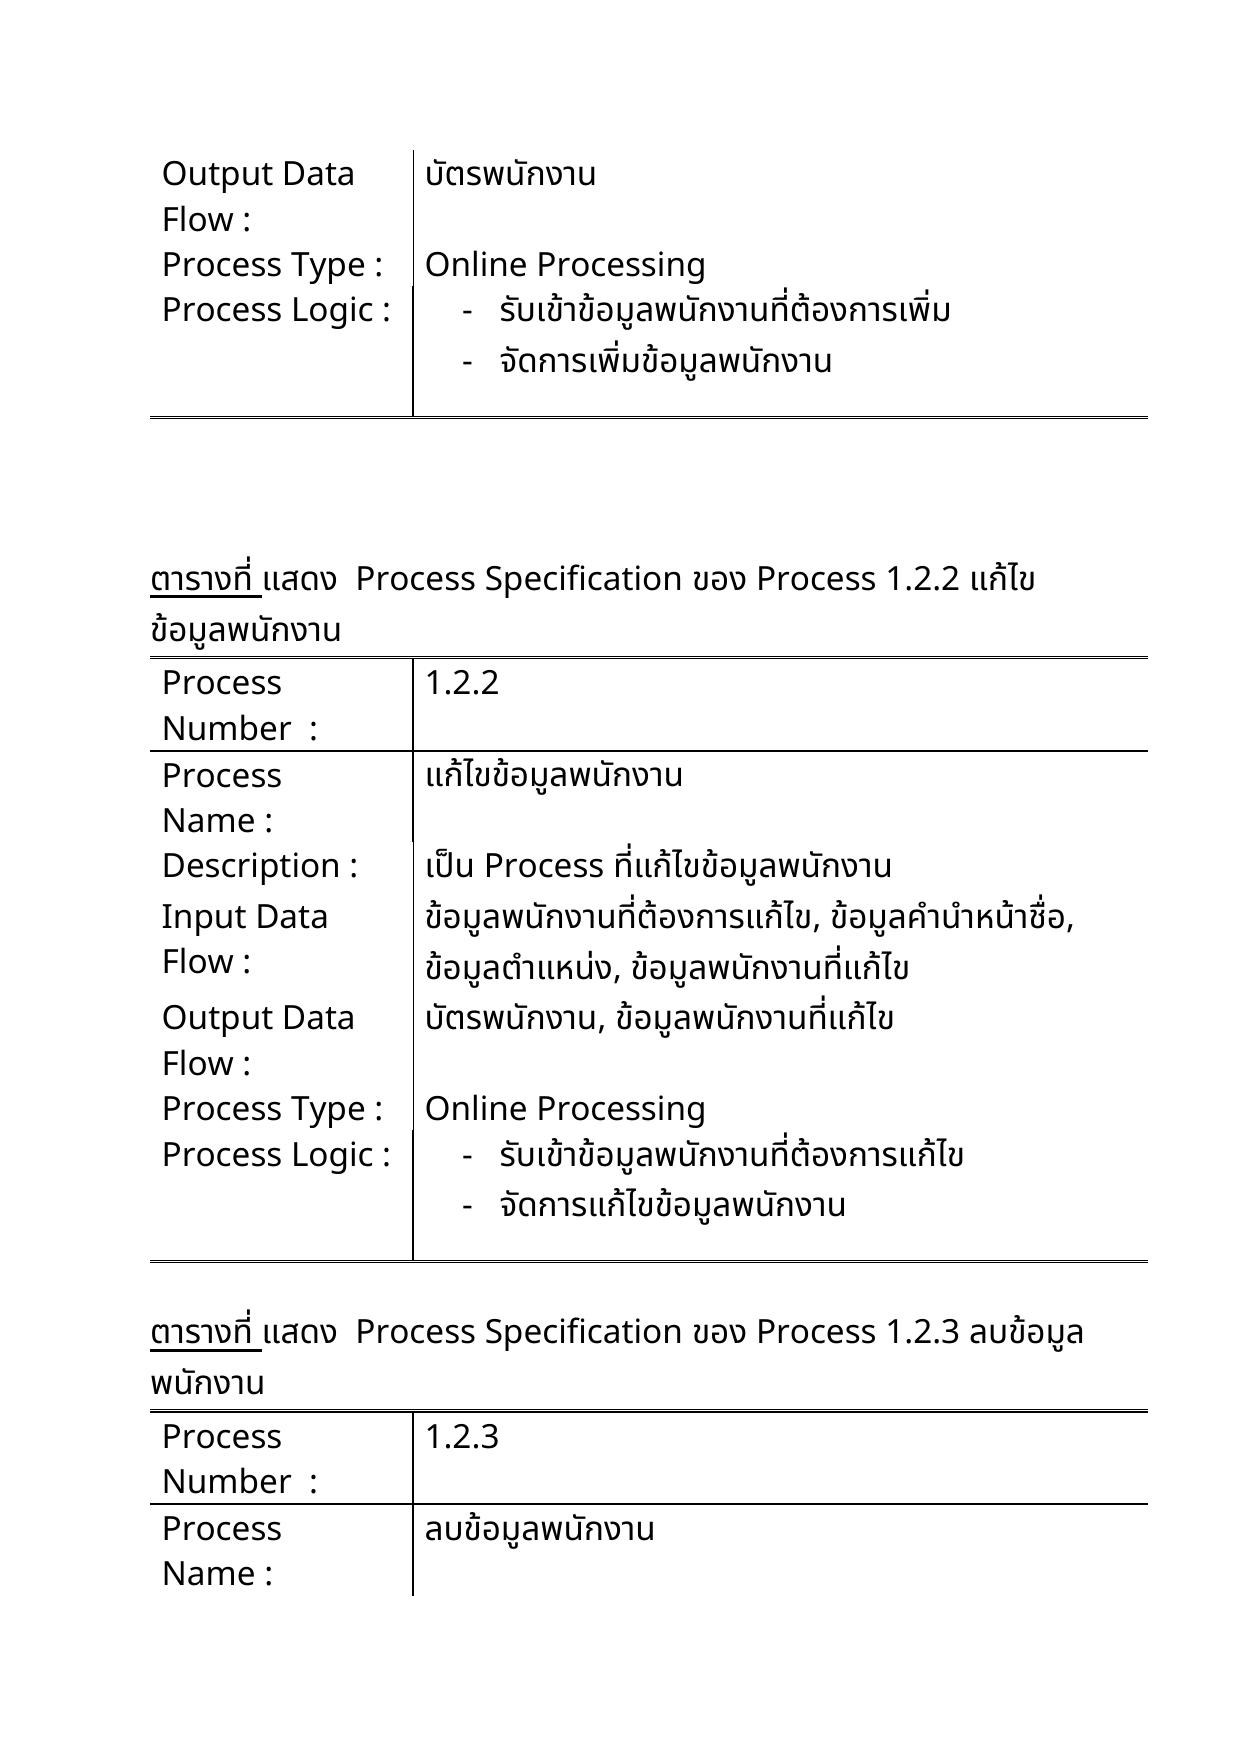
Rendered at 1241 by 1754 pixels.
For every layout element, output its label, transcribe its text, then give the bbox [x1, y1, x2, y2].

table_cell Online Processing [414, 1085, 1148, 1130]
table_cell ลบข้อมูลพนักงาน [414, 1505, 1148, 1596]
table_cell ข้อมูลพนักงานที่ต้องการแก้ไข, ข้อมูลคำนำหน้าชื่อ, ข้อมูลตำแหน่ง, ข้อมูลพนักงานที่แก้ไข [414, 893, 1148, 994]
table_cell เป็น Process ที่แก้ไขข้อมูลพนักงาน [414, 842, 1148, 893]
table_header Process Number : [150, 659, 412, 750]
table_cell Process Logic : [150, 286, 412, 416]
table_cell Online Processing [414, 241, 1148, 286]
table_cell Output Data Flow : [150, 994, 413, 1085]
table_cell Process Name : [150, 752, 412, 842]
text ตารางที่ แสดง Process Specification ของ Process 1.2.3 ลบข้อมูลพนักงาน [150, 1308, 1090, 1409]
table_header 1.2.3 [414, 1413, 1148, 1503]
table_cell รับเข้าข้อมูลพนักงานที่ต้องการแก้ไข จัดการแก้ไขข้อมูลพนักงาน [414, 1130, 1148, 1260]
text ตารางที่ แสดง Process Specification ของ Process 1.2.2 แก้ไขข้อมูลพนักงาน [150, 555, 1090, 656]
table_header Process Number : [150, 1413, 412, 1503]
table_cell Process Name : [150, 1505, 412, 1596]
table_cell Description : [150, 842, 413, 893]
table_cell Process Type : [150, 241, 413, 286]
table_cell Input Data Flow : [150, 893, 413, 994]
table_header 1.2.2 [414, 659, 1148, 750]
table_cell Process Logic : [150, 1130, 412, 1260]
table_cell บัตรพนักงาน [414, 150, 1148, 241]
table_cell Process Type : [150, 1085, 413, 1130]
table_cell แก้ไขข้อมูลพนักงาน [414, 752, 1148, 842]
table_cell บัตรพนักงาน, ข้อมูลพนักงานที่แก้ไข [414, 994, 1148, 1085]
table_cell รับเข้าข้อมูลพนักงานที่ต้องการเพิ่ม จัดการเพิ่มข้อมูลพนักงาน [414, 286, 1148, 416]
table_cell Output Data Flow : [150, 150, 413, 241]
